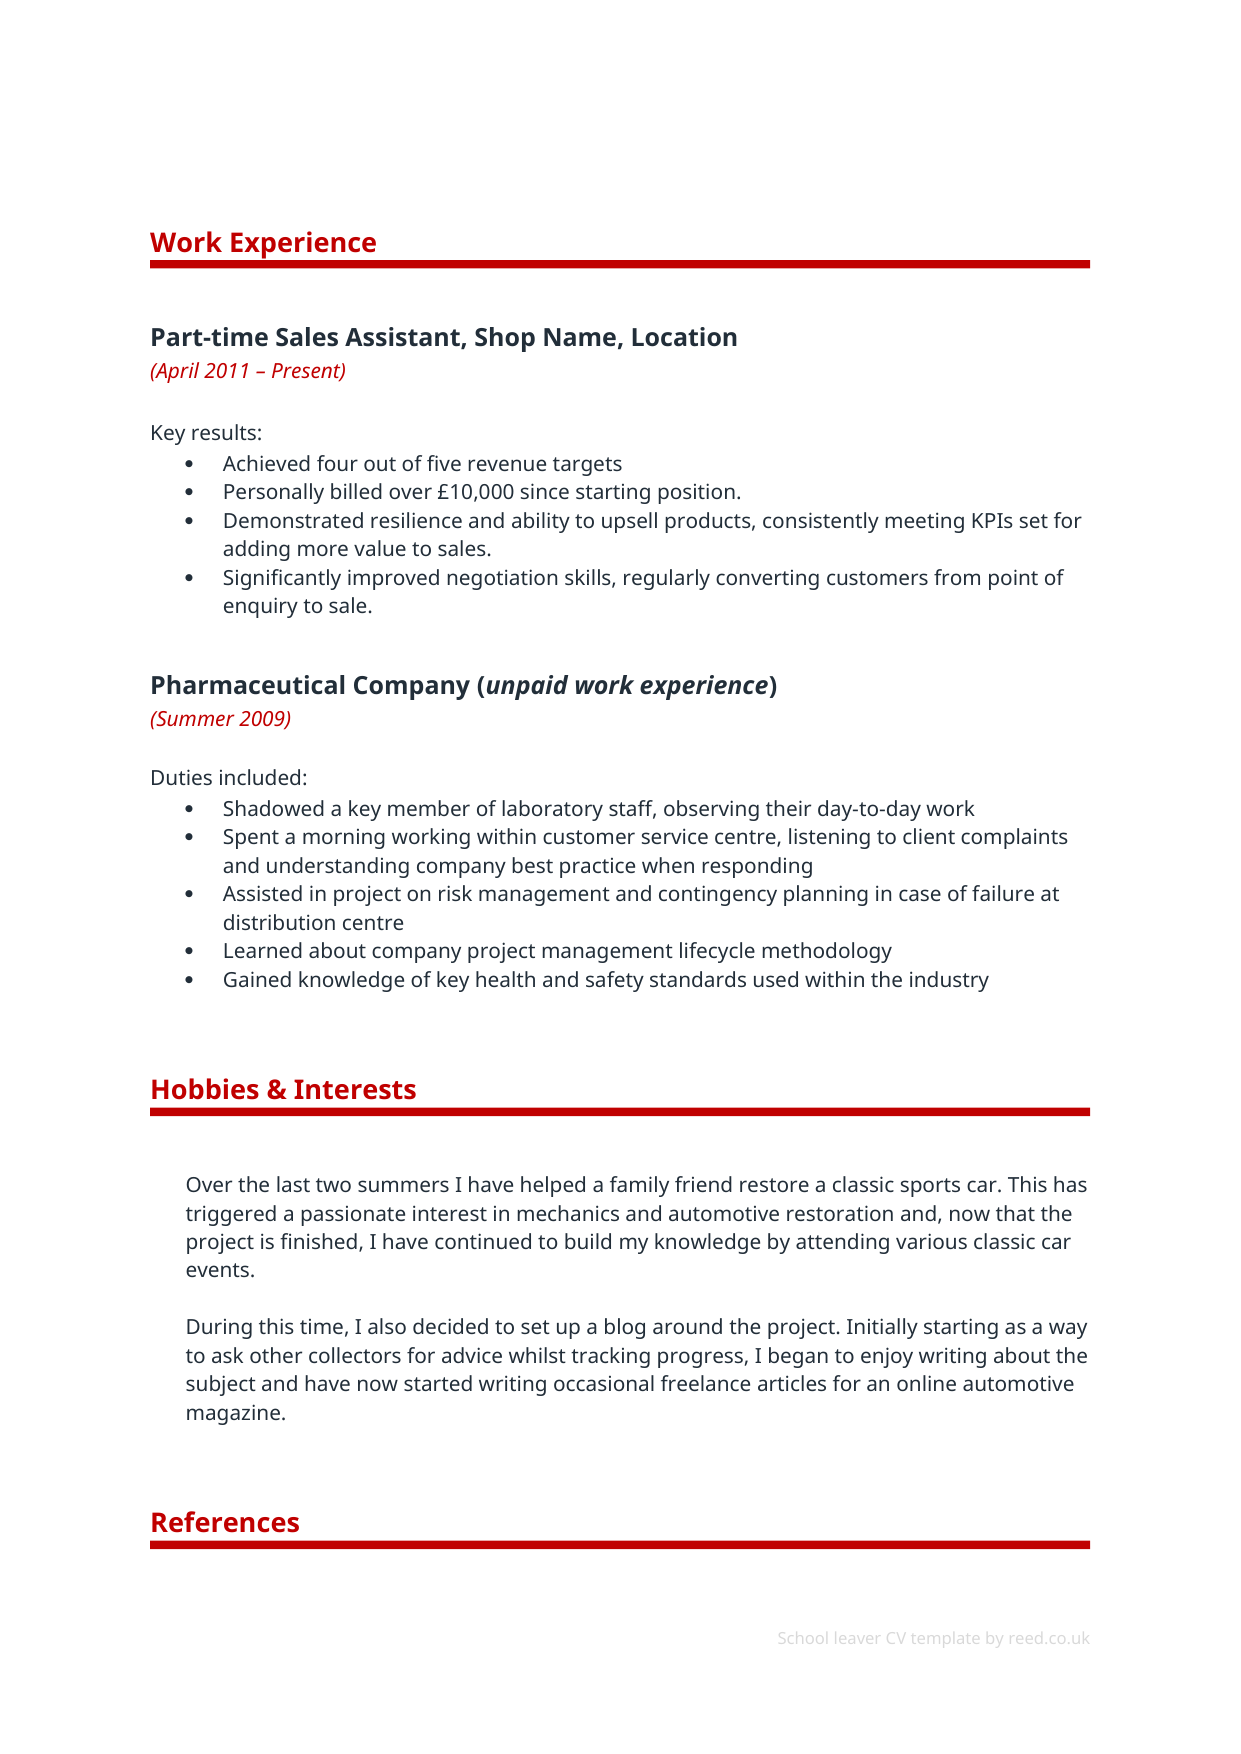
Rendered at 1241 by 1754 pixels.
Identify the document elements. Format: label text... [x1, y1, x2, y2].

text Over the last two summers I have helped a family friend restore a classic sports car. This has triggered a passionate interest in mechanics and automotive restoration and, now that the project is finished, I have continued to build my knowledge by attending various classic car events. [185, 1170, 1090, 1284]
title References [150, 1504, 1090, 1540]
list Duties included: [150, 763, 1090, 792]
text During this time, I also decided to set up a blog around the project. Initially starting as a way to ask other collectors for advice whilst tracking progress, I began to enjoy writing about the subject and have now started writing occasional freelance articles for an online automotive magazine. [185, 1312, 1090, 1426]
list Key results: [150, 418, 1090, 447]
list Shadowed a key member of laboratory staff, observing their day-to-day work [185, 794, 1090, 822]
list Gained knowledge of key health and safety standards used within the industry [185, 965, 1090, 993]
title Work Experience [150, 223, 1090, 260]
list Learned about company project management lifecycle methodology [185, 936, 1090, 965]
list Assisted in project on risk management and contingency planning in case of failure at distribution centre [185, 879, 1090, 936]
title Hobbies & Interests [150, 1071, 1090, 1107]
text Part-time Sales Assistant, Shop Name, Location [150, 320, 1090, 354]
list Personally billed over £10,000 since starting position. [185, 477, 1090, 506]
list Achieved four out of five revenue targets [185, 449, 1090, 477]
text (April 2011 – Present) [150, 357, 1090, 385]
list Demonstrated resilience and ability to upsell products, consistently meeting KPIs set for adding more value to sales. [185, 506, 1090, 563]
list Spent a morning working within customer service centre, listening to client complaints and understanding company best practice when responding [185, 822, 1090, 879]
text (Summer 2009) [150, 704, 1090, 733]
list Significantly improved negotiation skills, regularly converting customers from point of enquiry to sale. [185, 563, 1090, 620]
text Pharmaceutical Company (unpaid work experience) [150, 668, 1090, 702]
